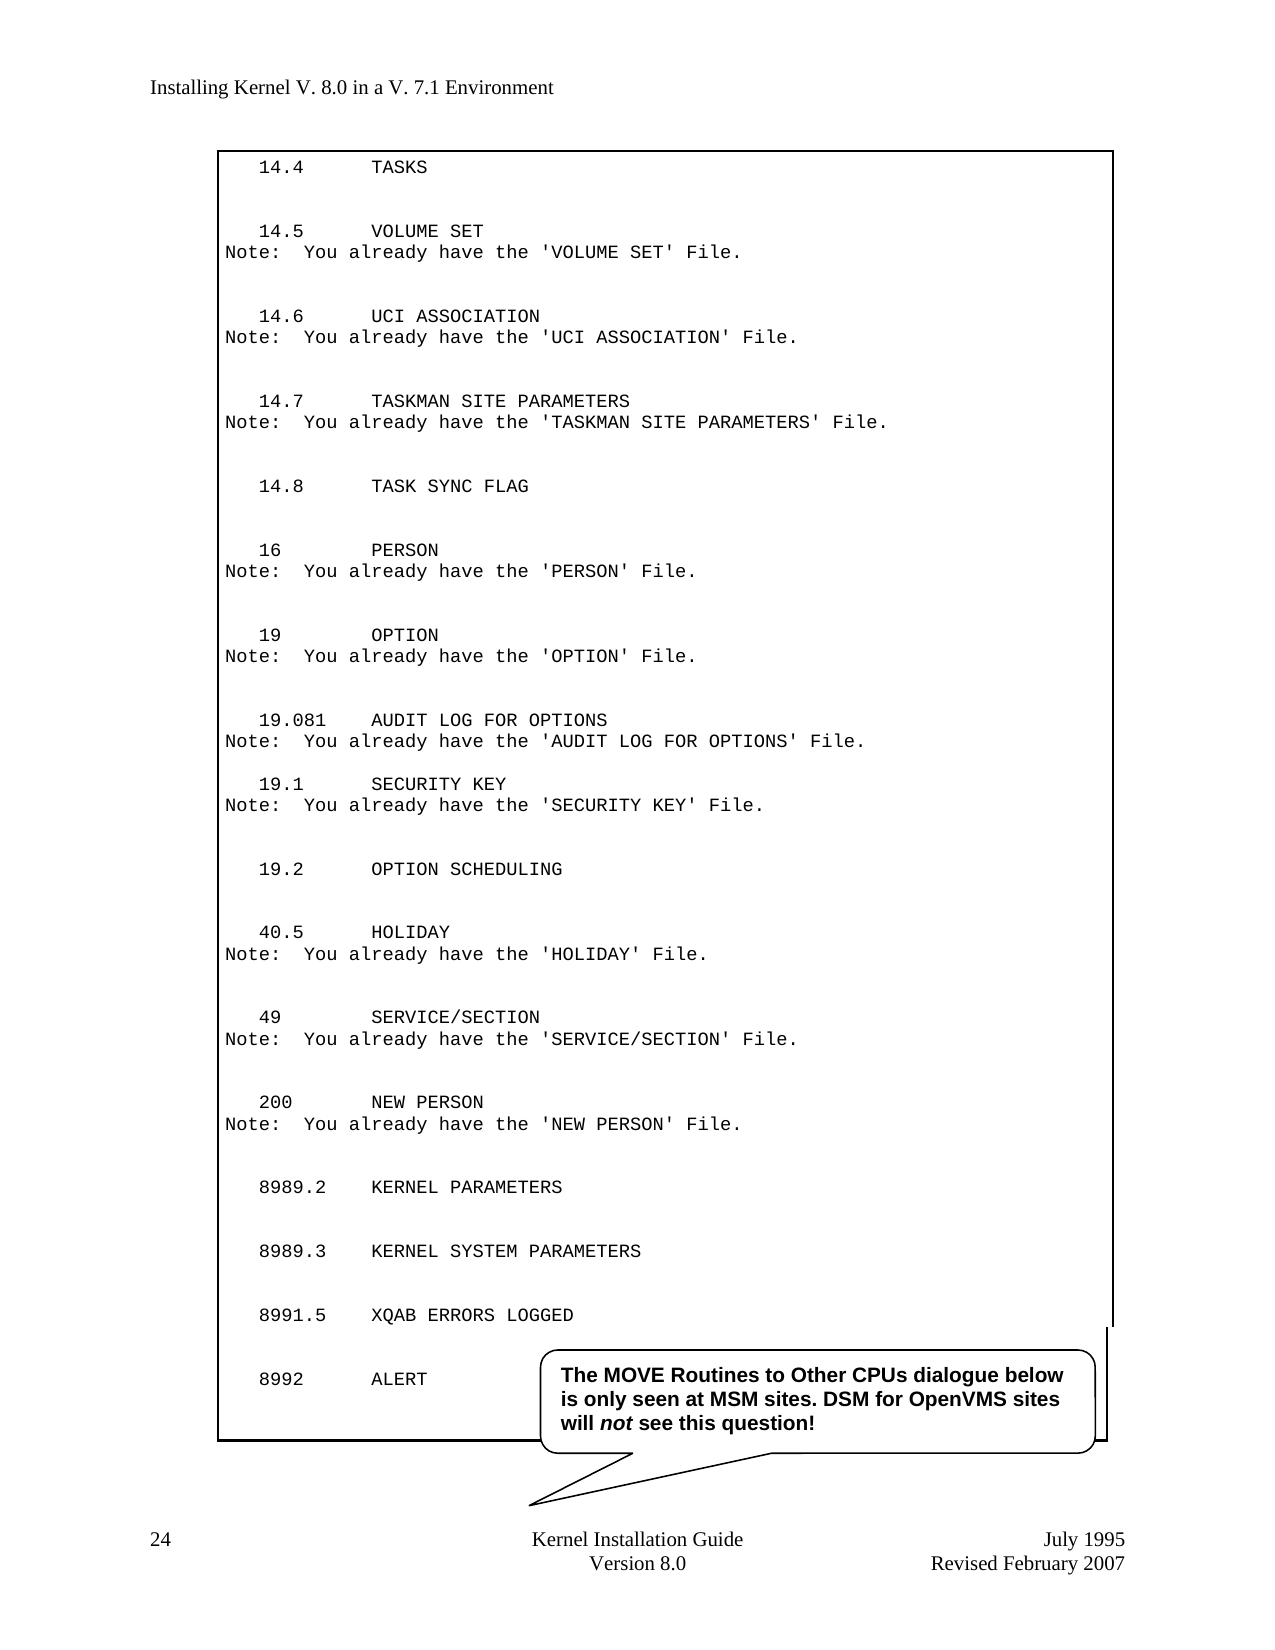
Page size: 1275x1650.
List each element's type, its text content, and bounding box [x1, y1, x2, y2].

text 14.5 VOLUME SET [219, 214, 1112, 235]
text Note: You already have the 'OPTION' File. [219, 639, 1112, 668]
text 19.2 OPTION SCHEDULING [219, 851, 1112, 881]
text 14.8 TASK [219, 469, 1112, 498]
text Note: You already have the 'TASKMAN PARAMETERS' File. [219, 405, 1112, 434]
text 14.7 TASKMAN PARAMETERS [219, 384, 1112, 405]
text 8989.3 KERNEL SYSTEM PARAMETERS [219, 1234, 1112, 1263]
text 19.1 SECURITY [219, 766, 1112, 787]
text Note: You already have the 'SERVICE/SECTION' File. [219, 1021, 1112, 1051]
text 16 PERSON [219, 532, 1112, 554]
text 14.6 ASSOCIATION [219, 299, 1112, 320]
text Note: You already have the 'SECURITY ' File. [219, 787, 1112, 817]
text 8991.5 XQAB ERRORS LOGGED [219, 1297, 1112, 1327]
text 19 OPTION [219, 617, 1112, 639]
text Note: You already have the 'AUDIT LOG FOR OPTIONS' File. [219, 724, 1112, 753]
text Note: You already have the '' File. [219, 936, 1112, 966]
text 200 PERSON [219, 1085, 1112, 1106]
text 40.5 [219, 915, 1112, 936]
text Note: You already have the 'VOLUME SET' File. [219, 235, 1112, 264]
text 14.4 TASKS [219, 152, 1112, 179]
text Note: You already have the ' PERSON' File. [219, 1106, 1112, 1136]
text 8989.2 KERNEL PARAMETERS [219, 1170, 1112, 1199]
text 8992 ALERT [219, 1361, 540, 1391]
text Note: You already have the 'PERSON' File. [219, 554, 1112, 583]
text 49 SERVICE/SECTION [219, 1000, 1112, 1021]
text 19.081 AUDIT LOG FOR OPTIONS [219, 702, 1112, 724]
text Note: You already have the ' ASSOCIATION' File. [219, 320, 1112, 349]
